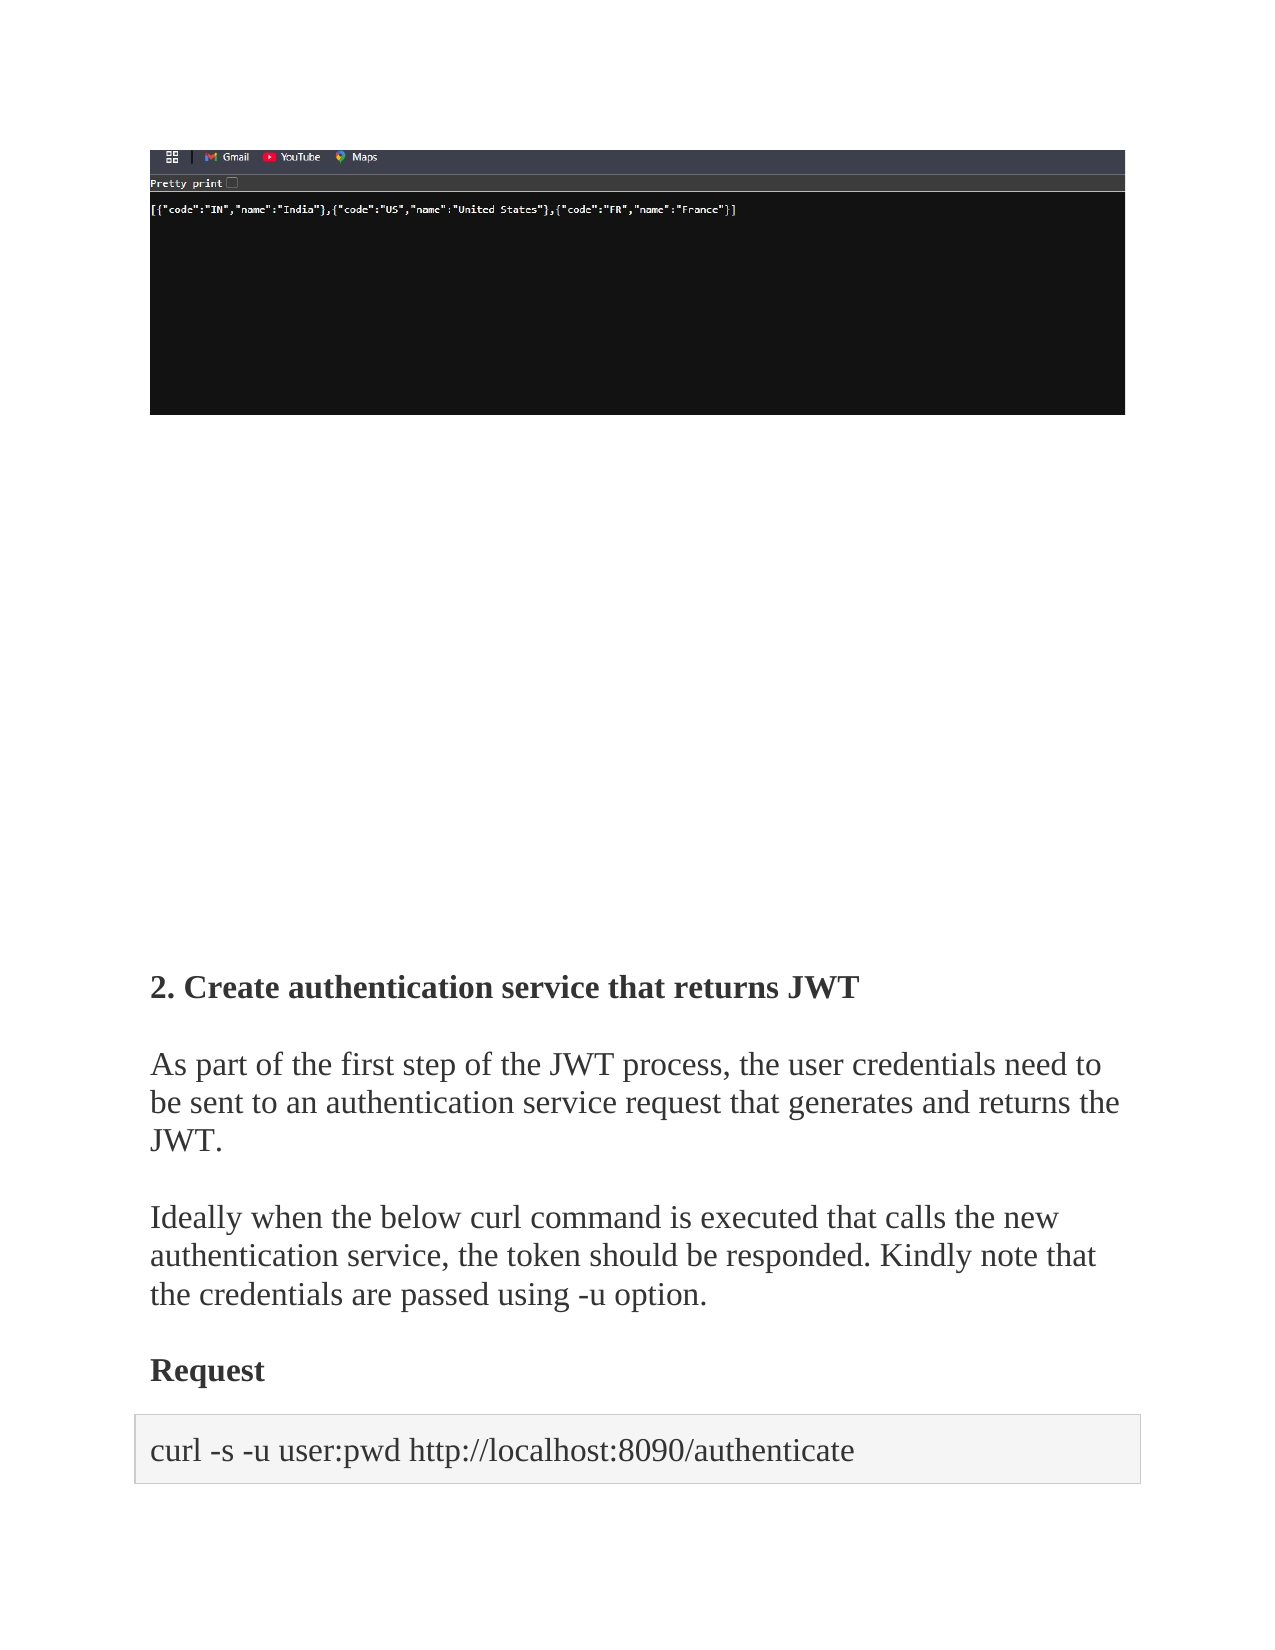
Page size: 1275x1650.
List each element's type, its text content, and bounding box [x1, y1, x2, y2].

text curl -s -u user:pwd http://localhost:8090/authenticate [136, 1415, 1140, 1483]
picture [150, 150, 1125, 415]
text 2. Create authentication service that returns JWT As part of the first step of the JWT process, the user credentials need to be sent to an authentication service request that generates and returns the JWT. Ideally when the below curl command is executed that calls the new authentication service, the token should be responded. Kindly note that the credentials are passed using -u option. Request [150, 967, 1125, 1389]
